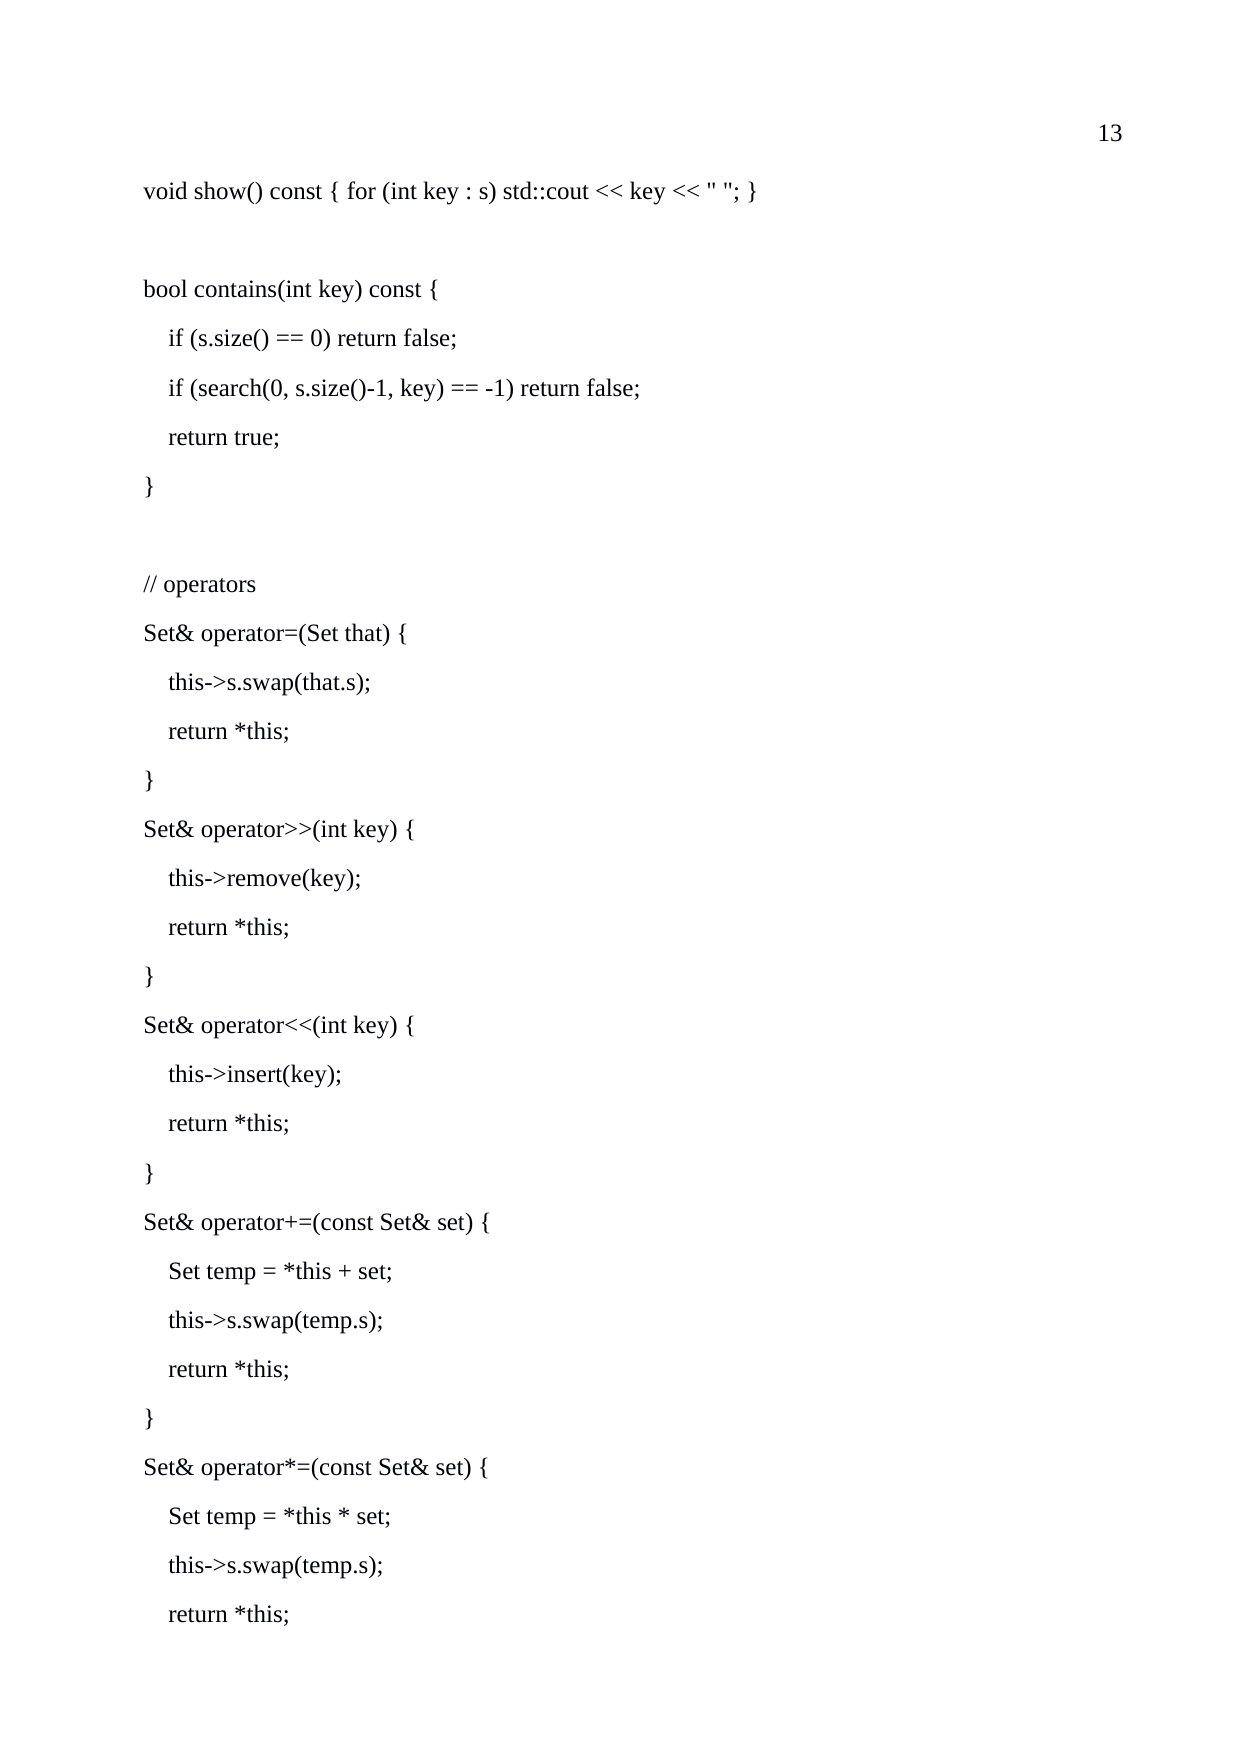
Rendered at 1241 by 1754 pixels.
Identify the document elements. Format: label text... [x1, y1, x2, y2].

text if (search(0, s.size()-1, key) == -1) return false; [118, 373, 1122, 401]
text return *this; [118, 1108, 1122, 1137]
text // operators [118, 569, 1122, 598]
text return *this; [118, 912, 1122, 941]
text Set temp = *this * set; [118, 1501, 1122, 1530]
text Set& operator=(Set that) { [118, 618, 1122, 647]
text } [118, 1158, 1122, 1186]
text return *this; [118, 1599, 1122, 1628]
text void show() const { for (int key : s) std::cout << key << " "; } [118, 176, 1122, 205]
text Set& operator<<(int key) { [118, 1010, 1122, 1039]
text return *this; [118, 716, 1122, 745]
text Set& operator+=(const Set& set) { [118, 1207, 1122, 1235]
text this->remove(key); [118, 863, 1122, 892]
text bool contains(int key) const { [118, 274, 1122, 303]
text } [118, 961, 1122, 990]
text this->insert(key); [118, 1059, 1122, 1088]
text if (s.size() == 0) return false; [118, 323, 1122, 352]
text } [118, 471, 1122, 499]
text return true; [118, 422, 1122, 450]
text } [118, 765, 1122, 794]
text this->s.swap(temp.s); [118, 1550, 1122, 1579]
text this->s.swap(temp.s); [118, 1305, 1122, 1333]
text Set& operator*=(const Set& set) { [118, 1452, 1122, 1481]
text } [118, 1403, 1122, 1432]
text return *this; [118, 1354, 1122, 1383]
text Set temp = *this + set; [118, 1256, 1122, 1284]
text Set& operator>>(int key) { [118, 814, 1122, 843]
text this->s.swap(that.s); [118, 667, 1122, 696]
